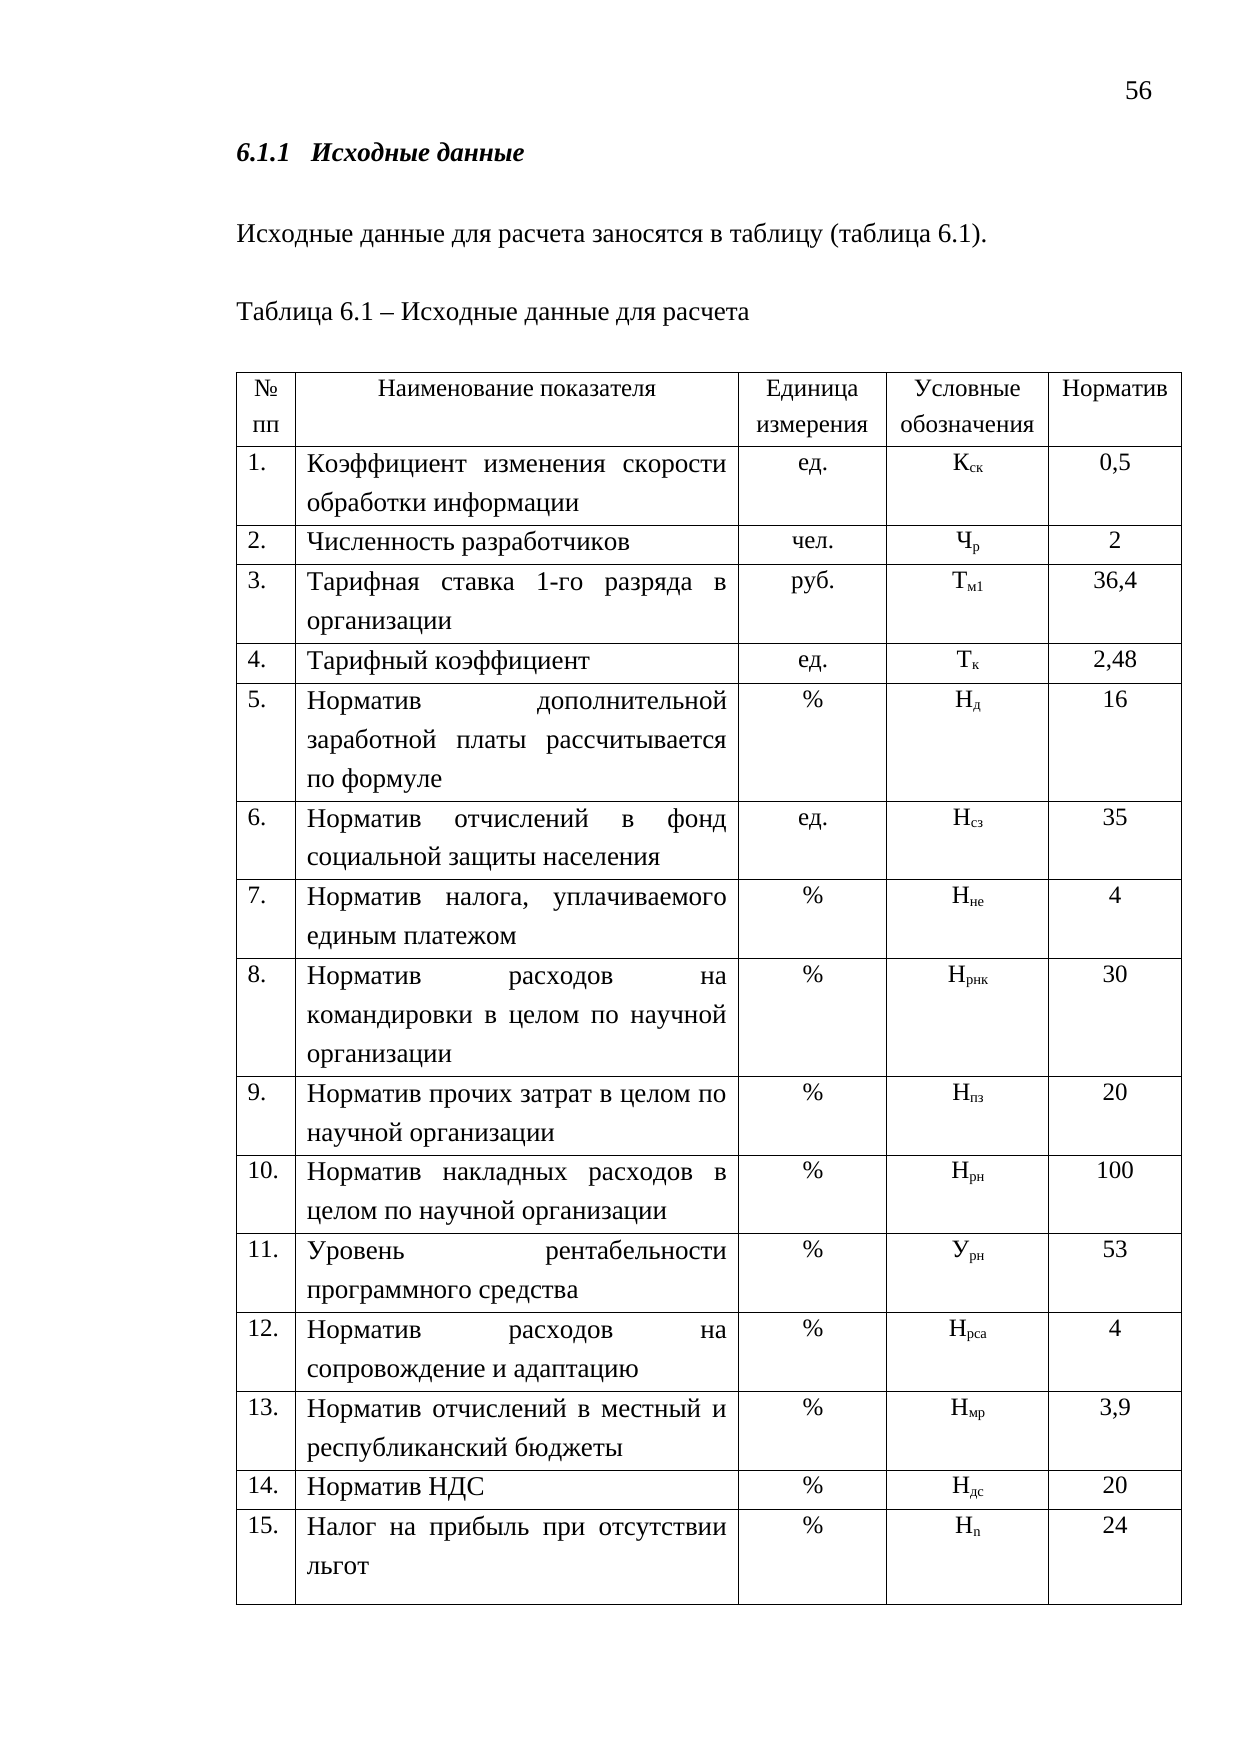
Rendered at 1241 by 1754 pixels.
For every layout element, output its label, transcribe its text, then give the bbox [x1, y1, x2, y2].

table_cell % [739, 1313, 886, 1391]
table_cell 100 [1049, 1156, 1181, 1233]
table_cell 4. [237, 644, 295, 683]
table_cell % [739, 1471, 886, 1509]
table_cell 6. [237, 802, 295, 879]
table_cell Численность разработчиков [296, 526, 738, 564]
table_cell % [739, 880, 886, 958]
table_cell Ндс [887, 1471, 1048, 1509]
table_cell 10. [237, 1156, 295, 1233]
table_cell 36,4 [1049, 565, 1181, 643]
table_cell Норматив налога, уплачиваемого единым платежом [296, 880, 738, 958]
table_cell 3. [237, 565, 295, 643]
table_cell 8. [237, 959, 295, 1076]
table_cell 2 [1049, 526, 1181, 564]
table_cell 53 [1049, 1234, 1181, 1312]
table_cell Норматив НДС [296, 1471, 738, 1509]
table_cell Норматив расходов на сопровождение и адаптацию [296, 1313, 738, 1391]
table_cell Тм1 [887, 565, 1048, 643]
table_cell 30 [1049, 959, 1181, 1076]
table_cell 1. [237, 447, 295, 524]
table_cell 7. [237, 880, 295, 958]
table_cell чел. [739, 526, 886, 564]
table_cell Норматив накладных расходов в целом по научной организации [296, 1156, 738, 1233]
table_cell ед. [739, 447, 886, 524]
table_cell 20 [1049, 1077, 1181, 1154]
text Исходные данные для расчета заносятся в таблицу (таблица 6.1). [177, 217, 1152, 248]
table_cell % [739, 1156, 886, 1233]
table_cell 2. [237, 526, 295, 564]
table_cell % [739, 1392, 886, 1469]
table_cell Нд [887, 684, 1048, 801]
table_cell ед. [739, 644, 886, 683]
table_header Единица измерения [739, 373, 886, 446]
table_cell Коэффициент изменения скорости обработки информации [296, 447, 738, 524]
table_cell 0,5 [1049, 447, 1181, 524]
table_cell 2,48 [1049, 644, 1181, 683]
table_cell % [739, 1510, 886, 1604]
table_cell 16 [1049, 684, 1181, 801]
table_cell Уровень рентабельности программного средства [296, 1234, 738, 1312]
table_cell Норматив дополнительной заработной платы рассчитывается по формуле [296, 684, 738, 801]
table_cell Нмр [887, 1392, 1048, 1469]
table_header Условные обозначения [887, 373, 1048, 446]
table_cell руб. [739, 565, 886, 643]
table_cell 14. [237, 1471, 295, 1509]
table_cell Нрн [887, 1156, 1048, 1233]
table_cell 20 [1049, 1471, 1181, 1509]
table_cell 24 [1049, 1510, 1181, 1604]
table_header № пп [237, 373, 295, 446]
table_cell Чр [887, 526, 1048, 564]
table_cell Норматив отчислений в фонд социальной защиты населения [296, 802, 738, 879]
table_cell Налог на прибыль при отсутствии льгот [296, 1510, 738, 1604]
table_cell Нсз [887, 802, 1048, 879]
table_cell % [739, 959, 886, 1076]
subtitle 6.1.1 Исходные данные [177, 136, 1152, 167]
table_cell 35 [1049, 802, 1181, 879]
table_cell % [739, 684, 886, 801]
table_cell Кск [887, 447, 1048, 524]
table_cell 15. [237, 1510, 295, 1604]
table_cell % [739, 1077, 886, 1154]
table_header Норматив [1049, 373, 1181, 446]
table_cell Норматив расходов на командировки в целом по научной организации [296, 959, 738, 1076]
table_header Наименование показателя [296, 373, 738, 446]
table_cell 4 [1049, 880, 1181, 958]
table_cell Норматив отчислений в местный и республиканский бюджеты [296, 1392, 738, 1469]
table_cell 9. [237, 1077, 295, 1154]
table_cell Урн [887, 1234, 1048, 1312]
table_cell Нрнк [887, 959, 1048, 1076]
table_cell % [739, 1234, 886, 1312]
table_cell Норматив прочих затрат в целом по научной организации [296, 1077, 738, 1154]
text Таблица 6.1 – Исходные данные для расчета [177, 294, 1152, 326]
table_cell 3,9 [1049, 1392, 1181, 1469]
table_cell Тк [887, 644, 1048, 683]
table_cell 12. [237, 1313, 295, 1391]
table_cell Тарифная ставка 1-го разряда в организации [296, 565, 738, 643]
table_cell 13. [237, 1392, 295, 1469]
table_cell Нпз [887, 1077, 1048, 1154]
table_cell ед. [739, 802, 886, 879]
table_cell Нn [887, 1510, 1048, 1604]
table_cell Тарифный коэффициент [296, 644, 738, 683]
table_cell Нне [887, 880, 1048, 958]
table_cell 11. [237, 1234, 295, 1312]
table_cell 4 [1049, 1313, 1181, 1391]
table_cell Нрса [887, 1313, 1048, 1391]
table_cell 5. [237, 684, 295, 801]
